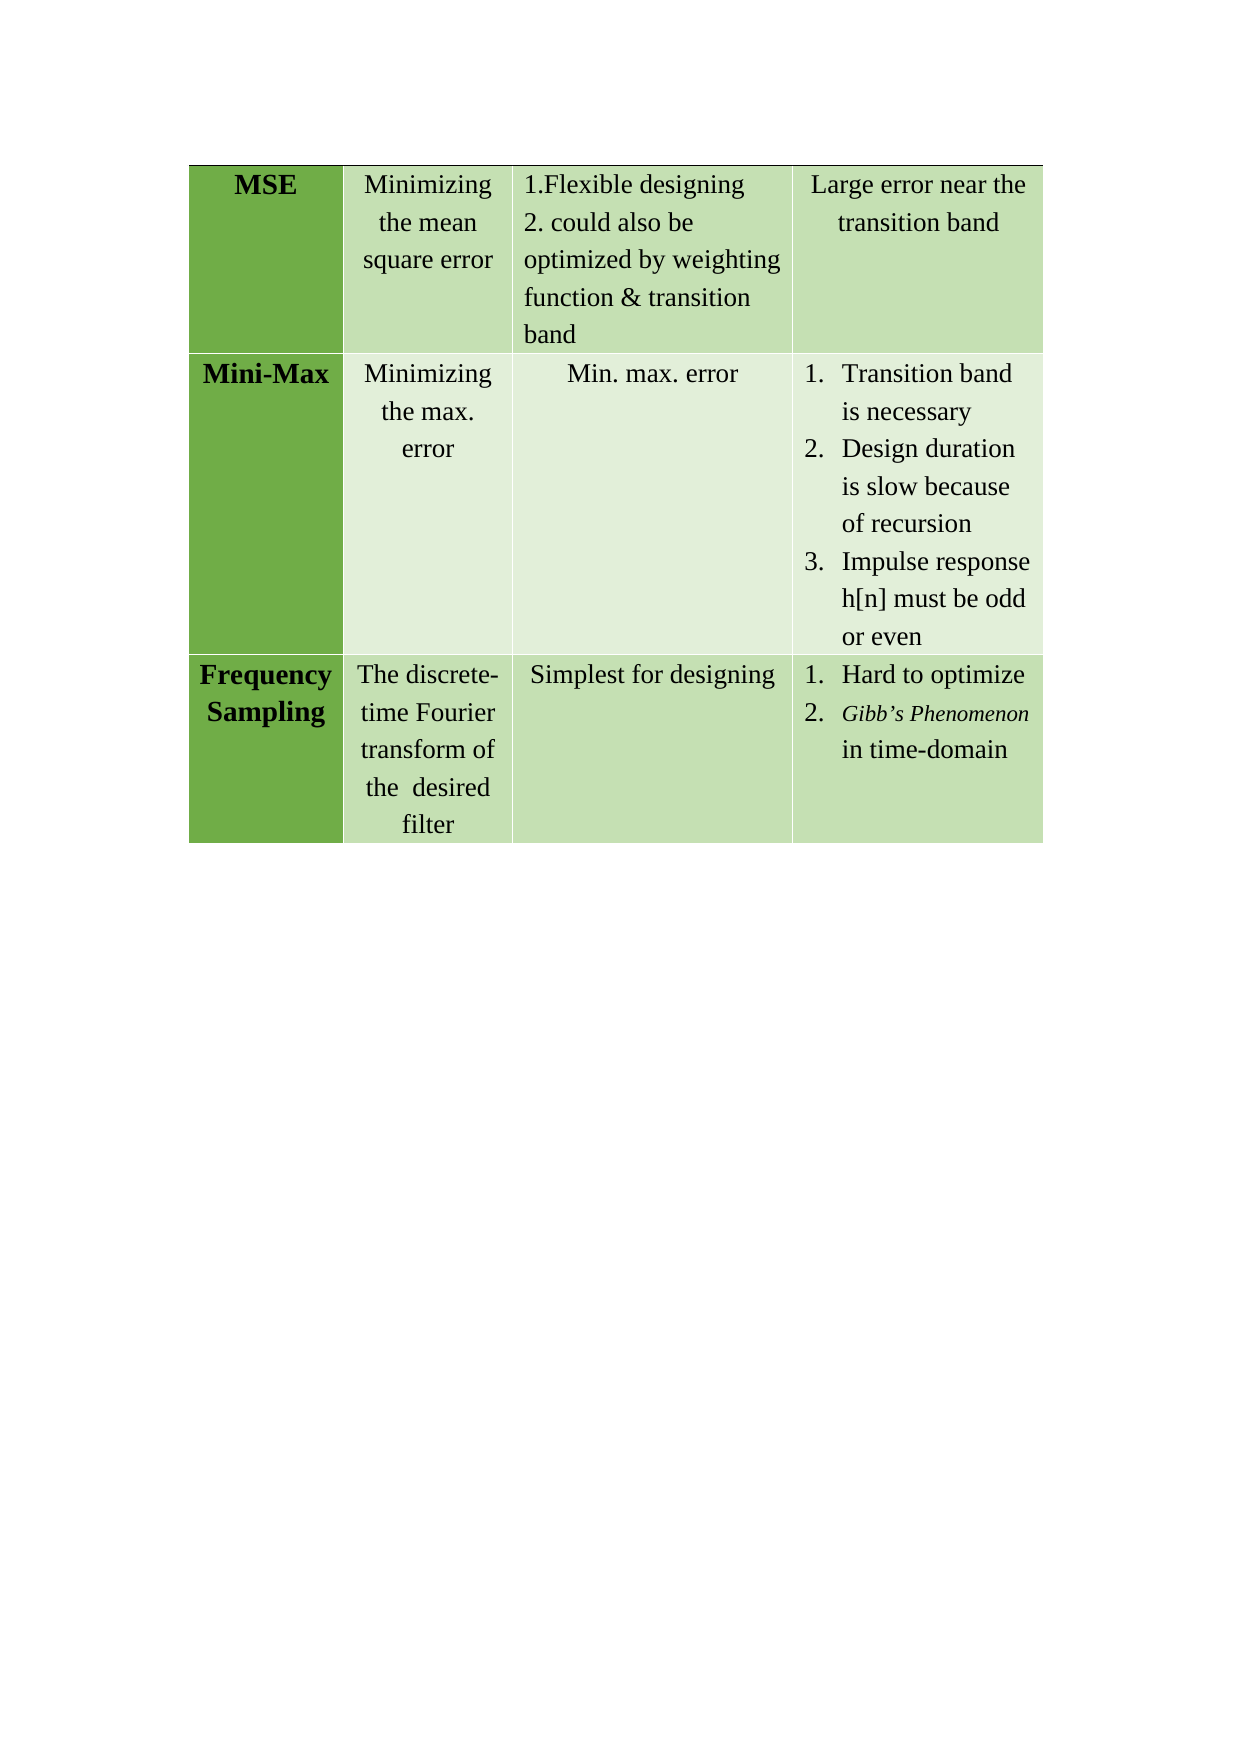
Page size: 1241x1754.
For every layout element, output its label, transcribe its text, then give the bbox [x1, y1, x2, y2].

table_cell MSE [189, 166, 343, 353]
table_cell Frequency Sampling [189, 655, 343, 843]
table_cell Min. max. error [513, 354, 792, 654]
table_cell Transition band is necessary Design duration is slow because of recursion Impulse response h[n] must be odd or even [793, 354, 1043, 654]
table_cell Mini-Max [189, 354, 343, 654]
table_cell 1.Flexible designing 2. could also be optimized by weighting function & transition band [513, 166, 792, 353]
table_cell Hard to optimize Gibb’s Phenomenon in time-domain [793, 655, 1043, 843]
table_cell Simplest for designing [513, 655, 792, 843]
table_cell Minimizing the max. error [344, 354, 512, 654]
table_cell Large error near the transition band [793, 166, 1043, 353]
table_cell The discrete-time Fourier transform of the desired filter [344, 655, 512, 843]
table_cell Minimizing the mean square error [344, 166, 512, 353]
